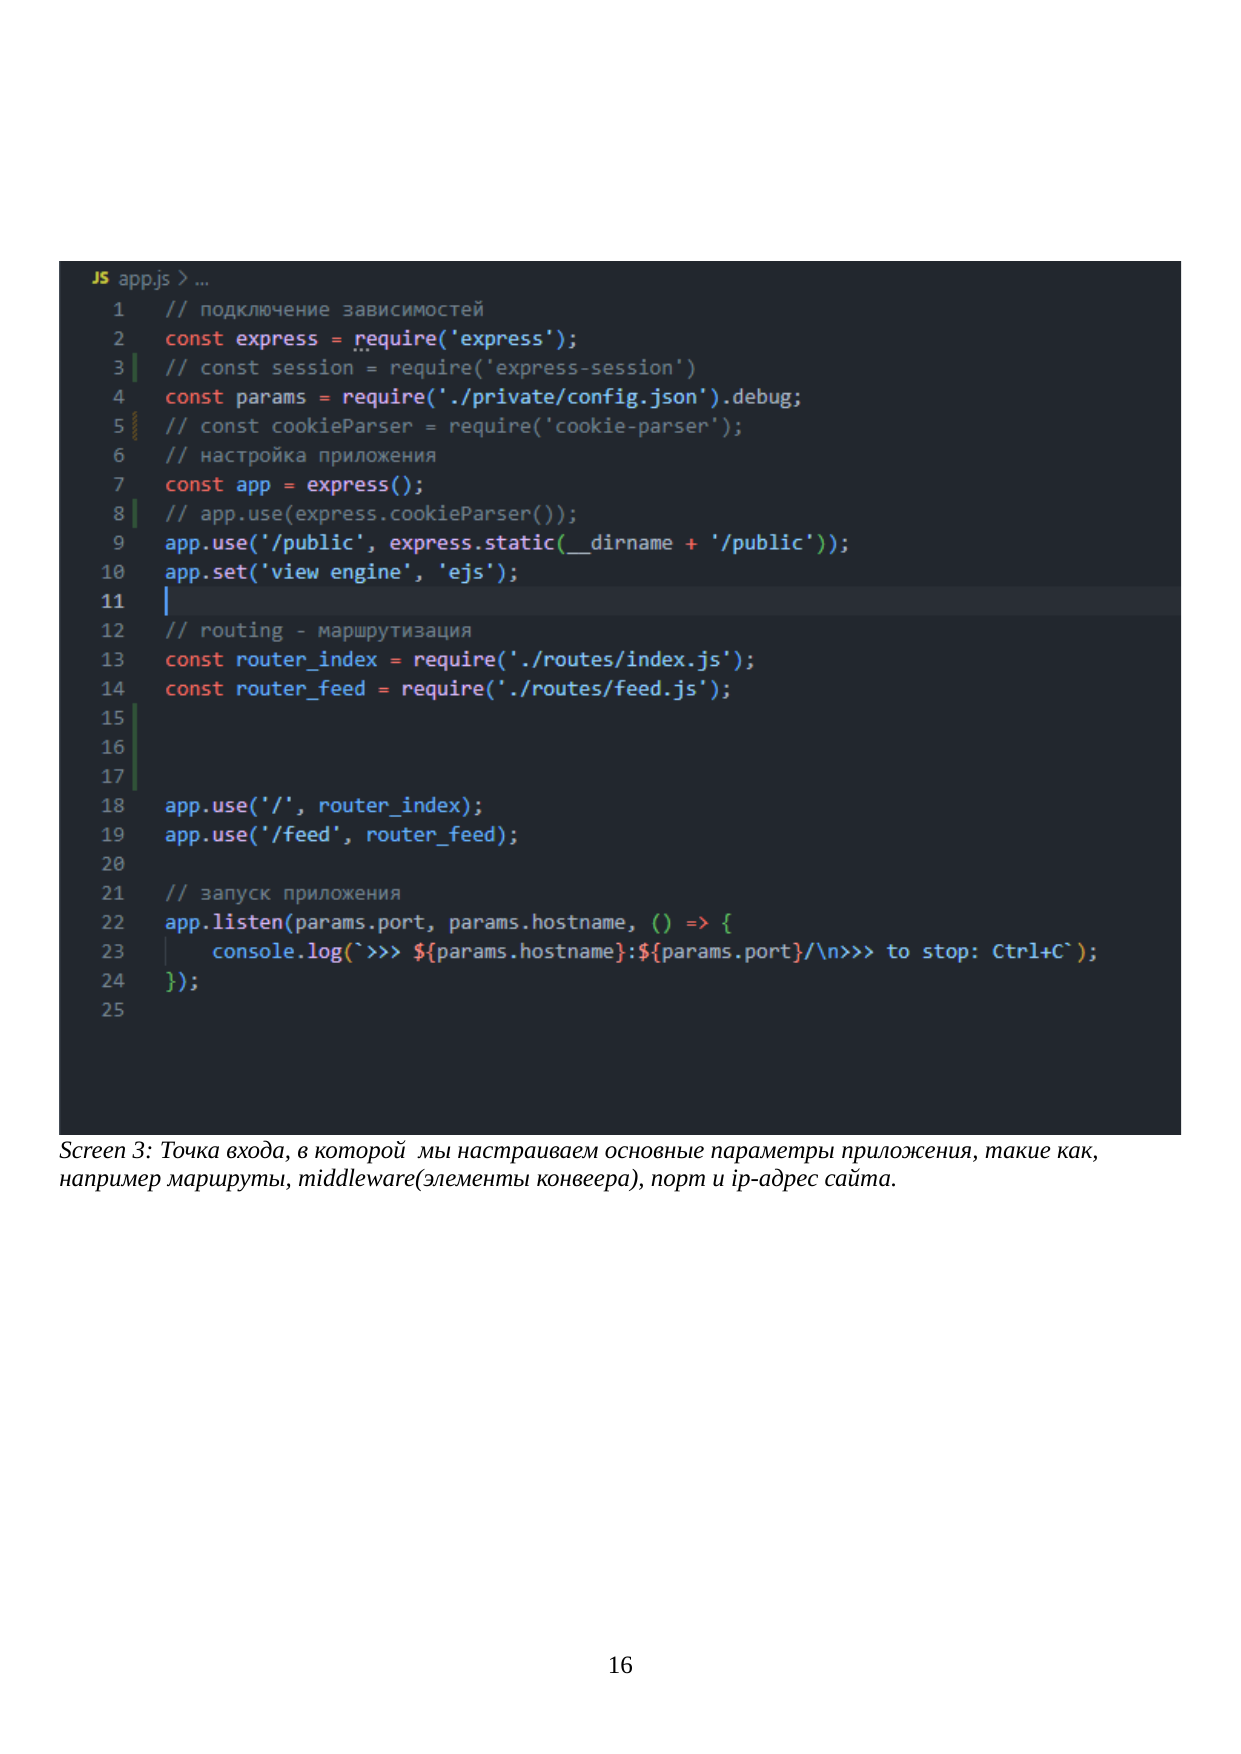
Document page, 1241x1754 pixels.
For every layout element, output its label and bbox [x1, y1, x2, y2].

picture [59, 261, 1182, 1135]
